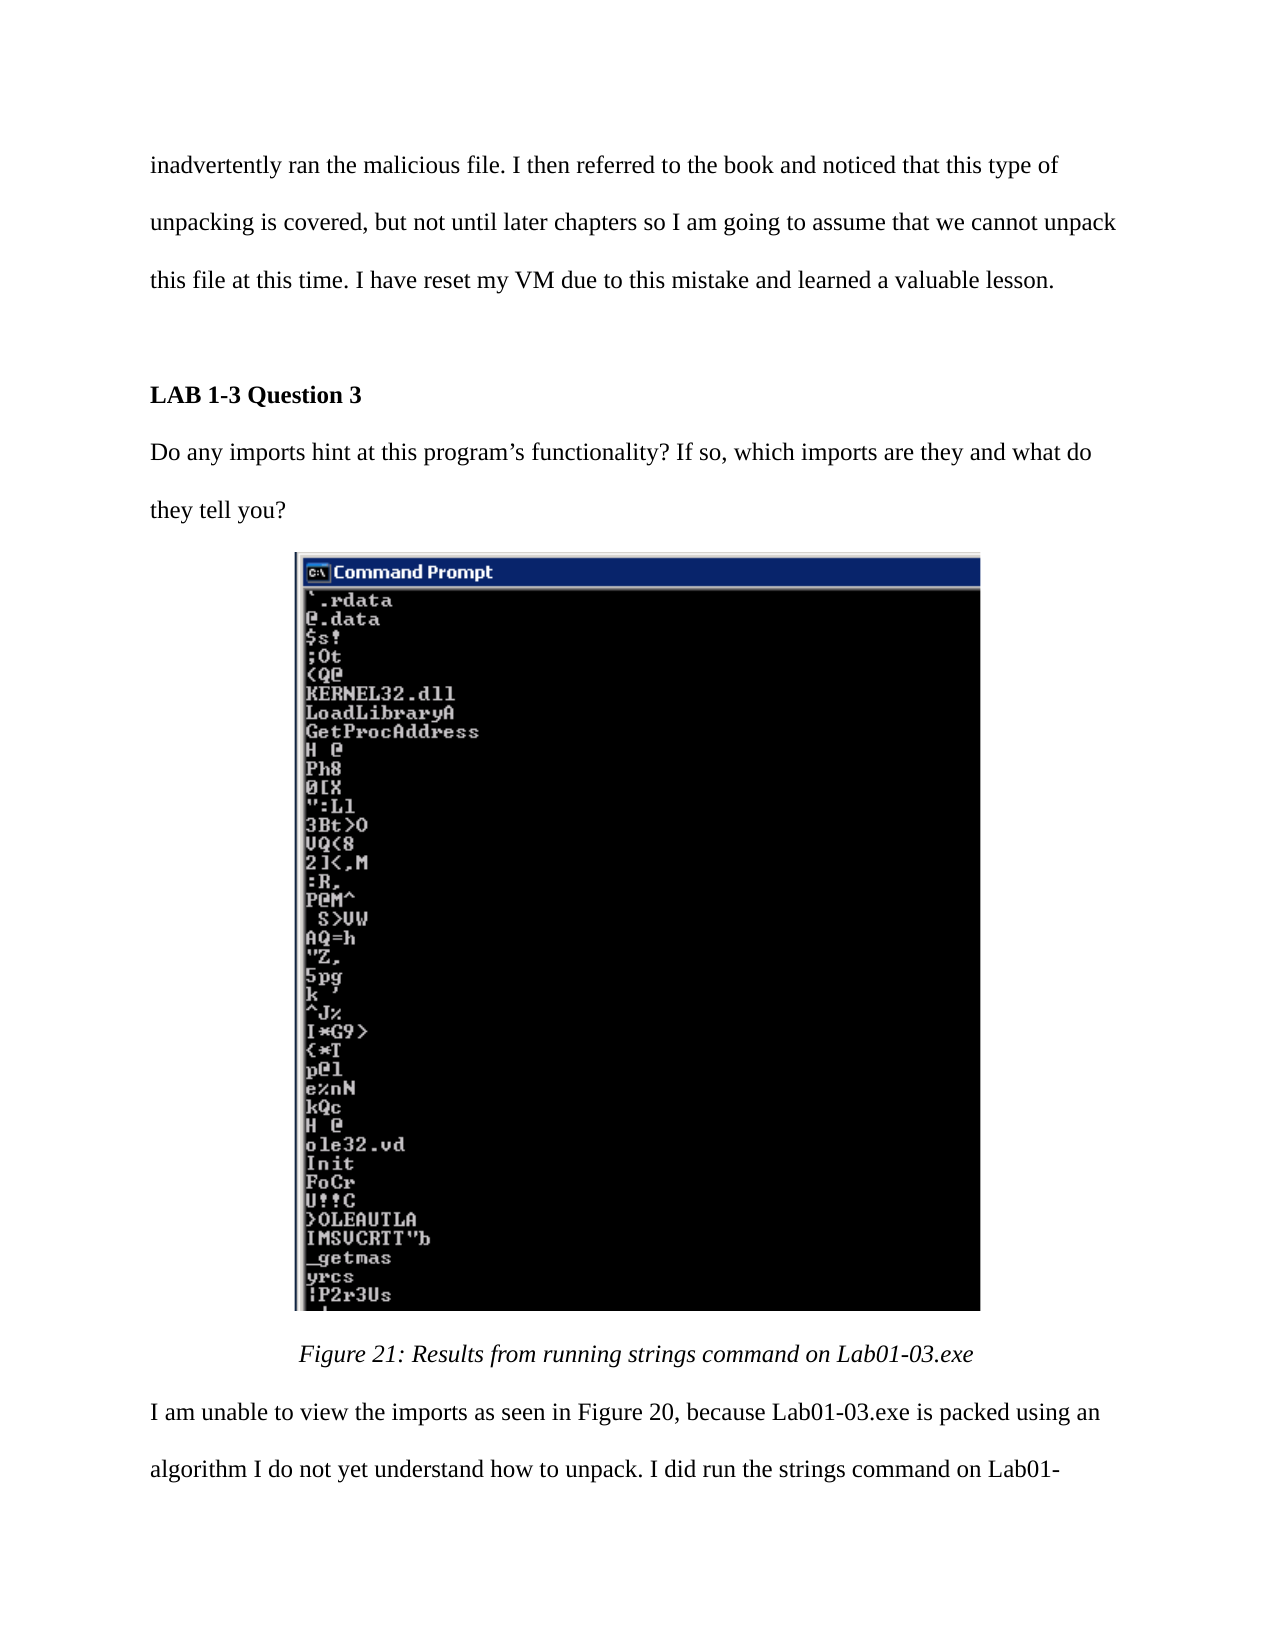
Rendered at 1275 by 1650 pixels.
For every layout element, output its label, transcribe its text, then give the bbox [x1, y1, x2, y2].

picture [294, 552, 981, 1311]
text Figure 21: Results from running strings command on Lab01-03.exe [150, 1339, 1125, 1368]
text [150, 1397, 1125, 1483]
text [150, 150, 1125, 294]
subtitle LAB 1-3 Question 3 [150, 380, 1125, 409]
subtitle Do any imports hint at this program’s functionality? If so, which imports are they and what do they tell you? [150, 437, 1125, 524]
